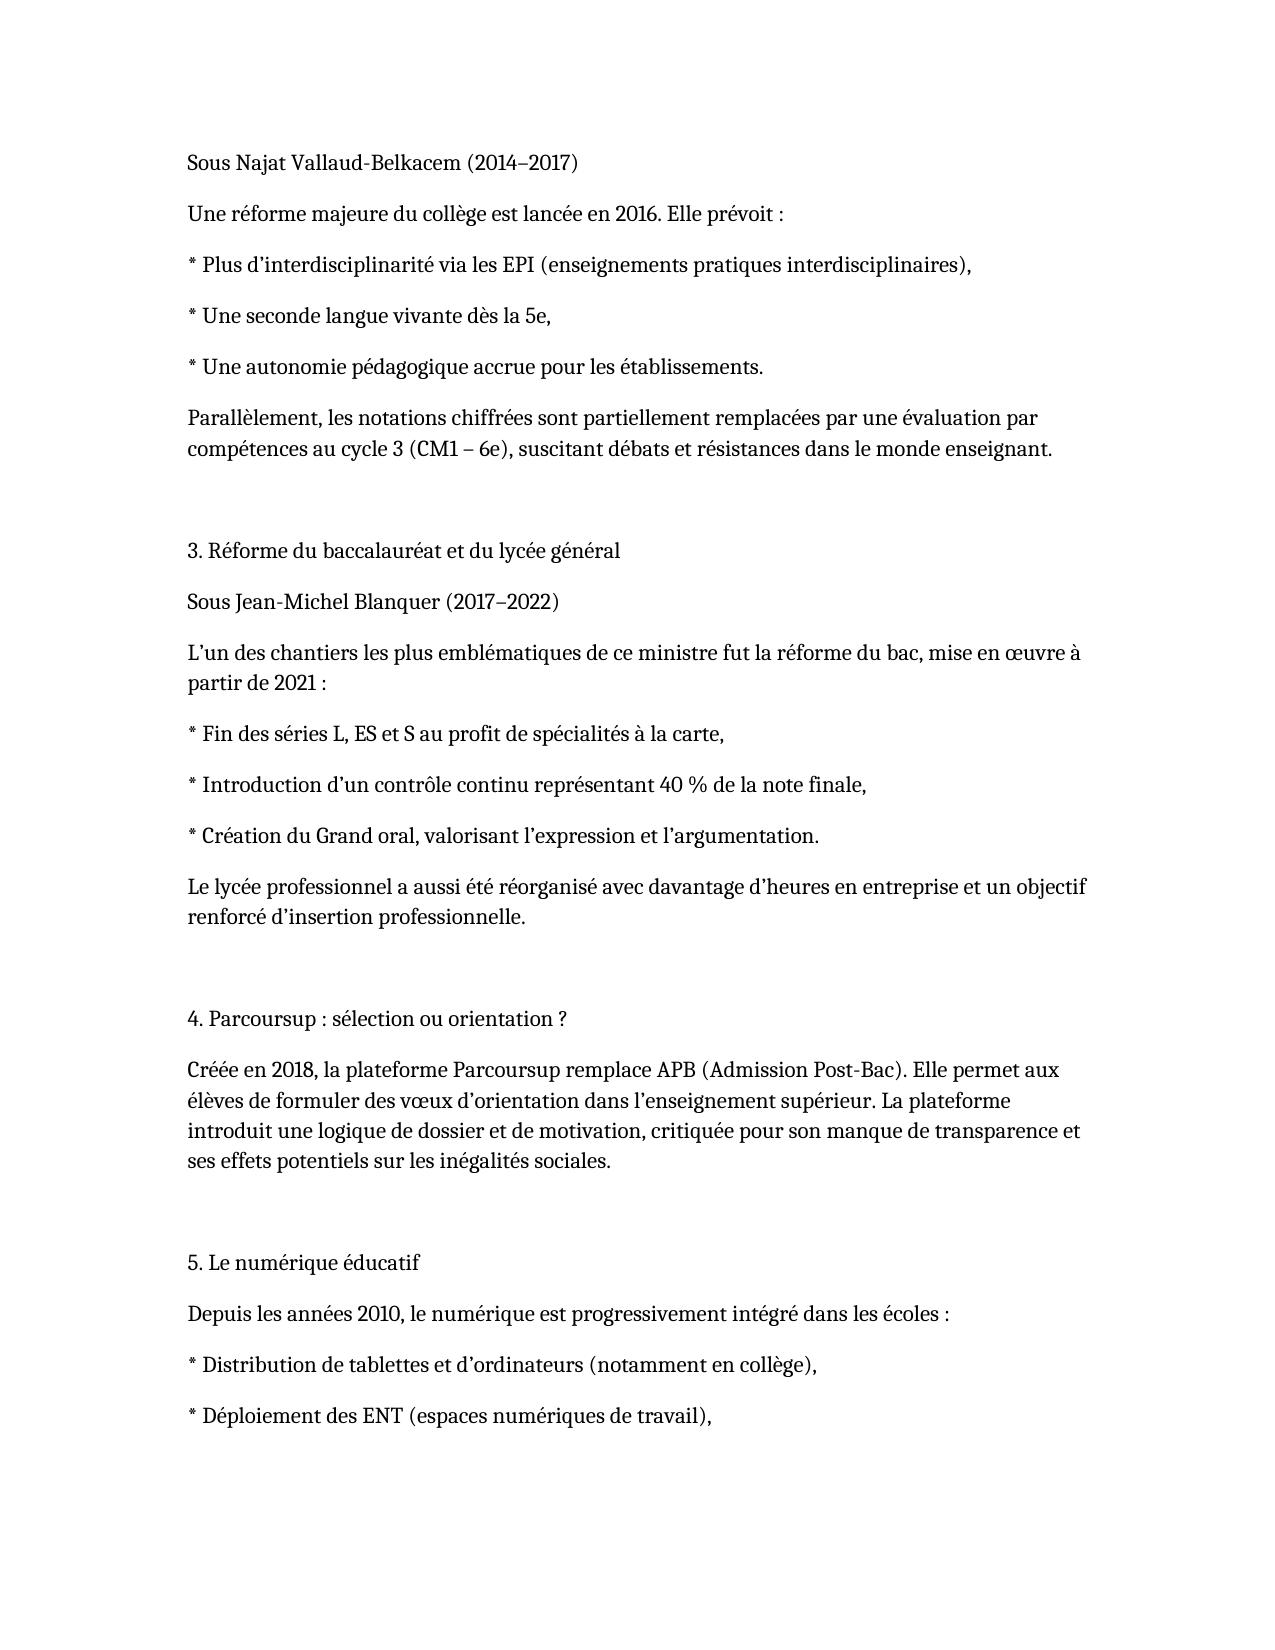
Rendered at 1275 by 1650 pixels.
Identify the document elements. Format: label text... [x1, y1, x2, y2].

text * Une autonomie pédagogique accrue pour les établissements. [187, 354, 1087, 381]
text L’un des chantiers les plus emblématiques de ce ministre fut la réforme du bac, mise en œuvre à partir de 2021 : [187, 639, 1087, 696]
text * Déploiement des ENT (espaces numériques de travail), [187, 1403, 1087, 1429]
text Depuis les années 2010, le numérique est progressivement intégré dans les écoles : [187, 1301, 1087, 1327]
text * Création du Grand oral, valorisant l’expression et l’argumentation. [187, 823, 1087, 849]
text * Une seconde langue vivante dès la 5e, [187, 303, 1087, 329]
text * Introduction d’un contrôle continu représentant 40 % de la note finale, [187, 772, 1087, 798]
text * Plus d’interdisciplinarité via les EPI (enseignements pratiques interdisciplinaires), [187, 252, 1087, 278]
text Le lycée professionnel a aussi été réorganisé avec davantage d’heures en entreprise et un objectif renforcé d’insertion professionnelle. [187, 874, 1087, 931]
text Sous Jean-Michel Blanquer (2017–2022) [187, 588, 1087, 615]
text Créée en 2018, la plateforme Parcoursup remplace APB (Admission Post-Bac). Elle permet aux élèves de formuler des vœux d’orientation dans l’enseignement supérieur. La plateforme introduit une logique de dossier et de motivation, critiquée pour son manque de transparence et ses effets potentiels sur les inégalités sociales. [187, 1057, 1087, 1174]
text * Distribution de tablettes et d’ordinateurs (notamment en collège), [187, 1352, 1087, 1378]
text 5. Le numérique éducatif [187, 1250, 1087, 1276]
text Une réforme majeure du collège est lancée en 2016. Elle prévoit : [187, 201, 1087, 227]
text * Fin des séries L, ES et S au profit de spécialités à la carte, [187, 721, 1087, 747]
text 4. Parcoursup : sélection ou orientation ? [187, 1006, 1087, 1033]
text 3. Réforme du baccalauréat et du lycée général [187, 537, 1087, 564]
text Parallèlement, les notations chiffrées sont partiellement remplacées par une évaluation par compétences au cycle 3 (CM1 – 6e), suscitant débats et résistances dans le monde enseignant. [187, 405, 1087, 462]
text Sous Najat Vallaud-Belkacem (2014–2017) [187, 150, 1087, 176]
